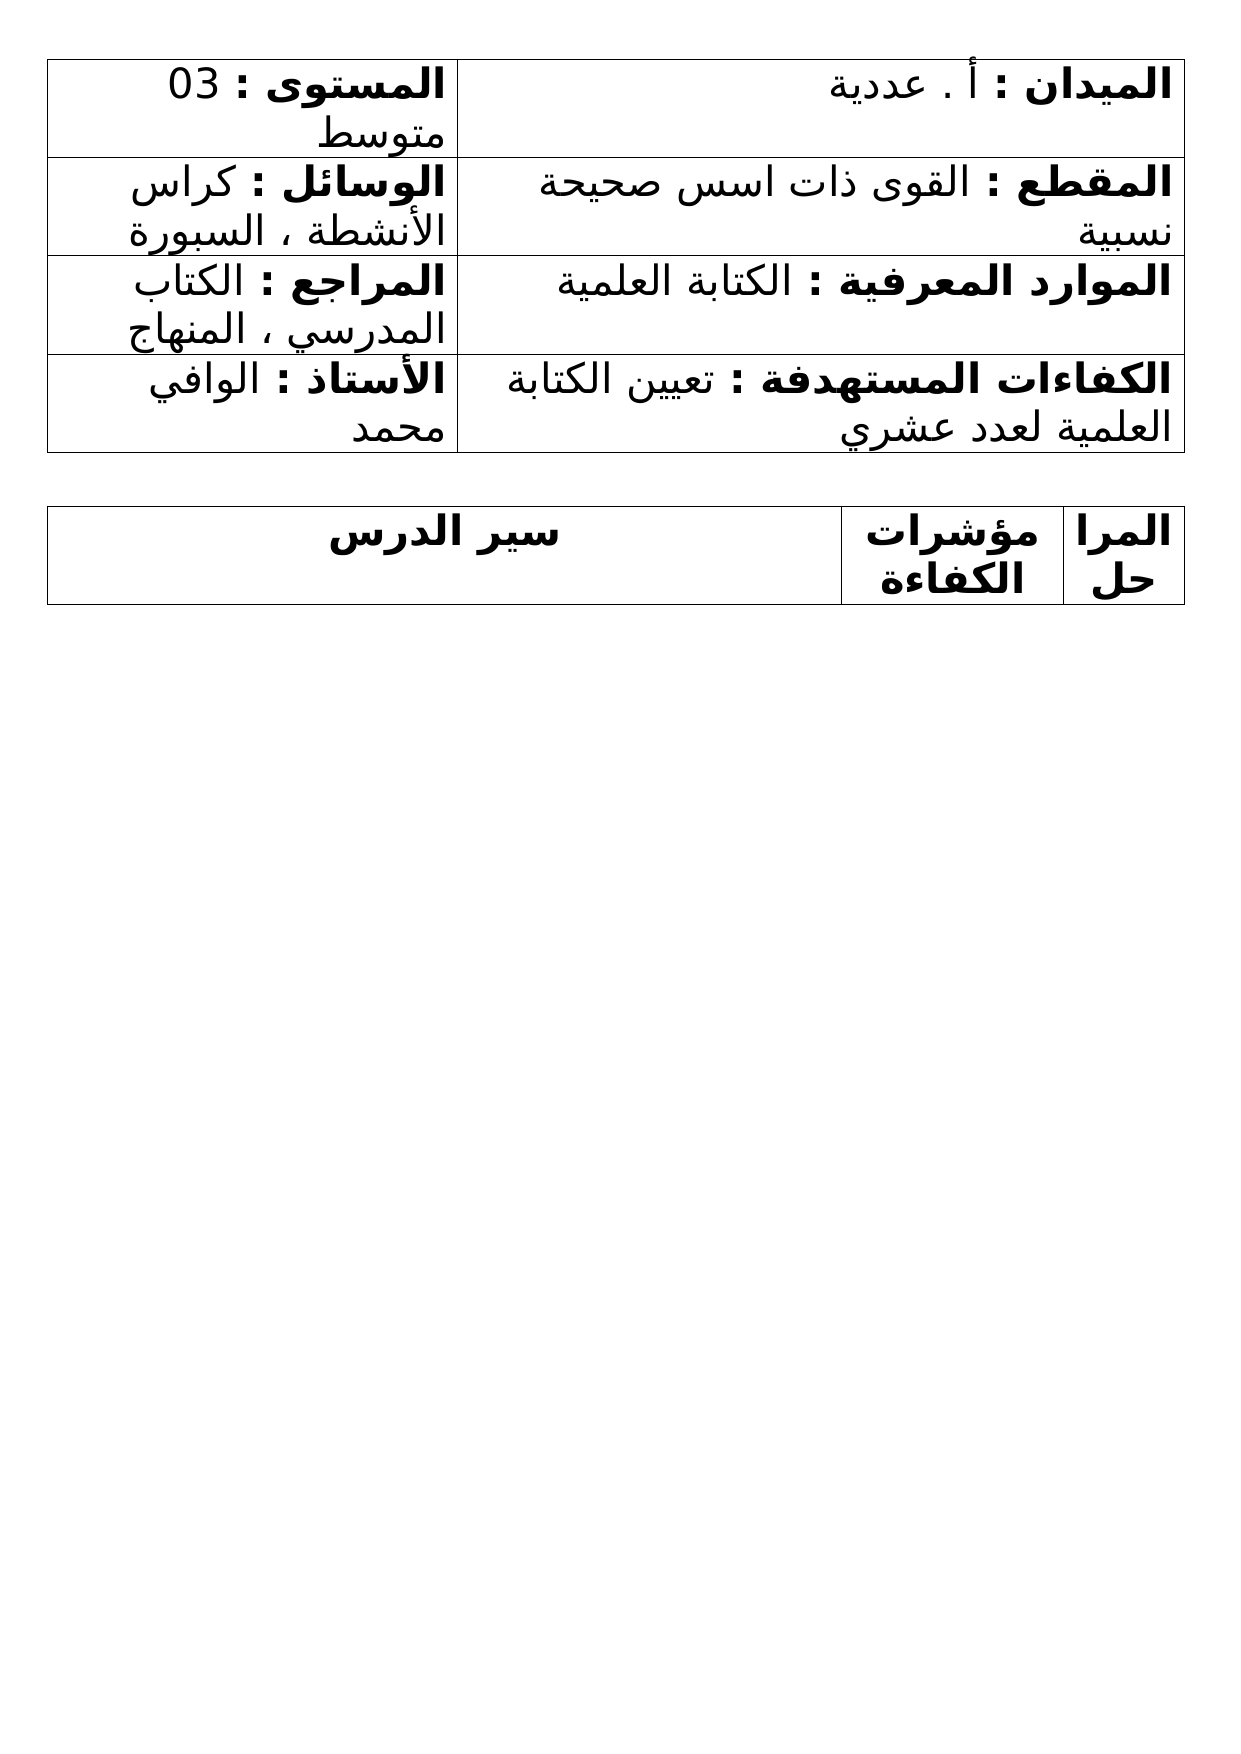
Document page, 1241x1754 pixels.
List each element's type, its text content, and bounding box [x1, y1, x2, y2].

table_cell الموارد المعرفية : الكتابة العلمية [458, 256, 1184, 353]
table_header مؤشرات الكفاءة [842, 507, 1063, 604]
table_header المستوى : 03 متوسط [48, 60, 457, 157]
table_header الميدان : أ . عددية [458, 60, 1184, 157]
table_cell المقطع : القوى ذات اسس صحيحة نسبية [458, 158, 1184, 255]
table_cell الكفاءات المستهدفة : تعيين الكتابة العلمية لعدد عشري [458, 355, 1184, 452]
table_header سير الدرس [48, 507, 841, 604]
table_cell الوسائل : كراس الأنشطة ، السبورة [48, 158, 457, 255]
table_header المراحل [1064, 507, 1184, 604]
table_cell المراجع : الكتاب المدرسي ، المنهاج [48, 256, 457, 353]
table_cell الأستاذ : الوافي محمد [48, 355, 457, 452]
